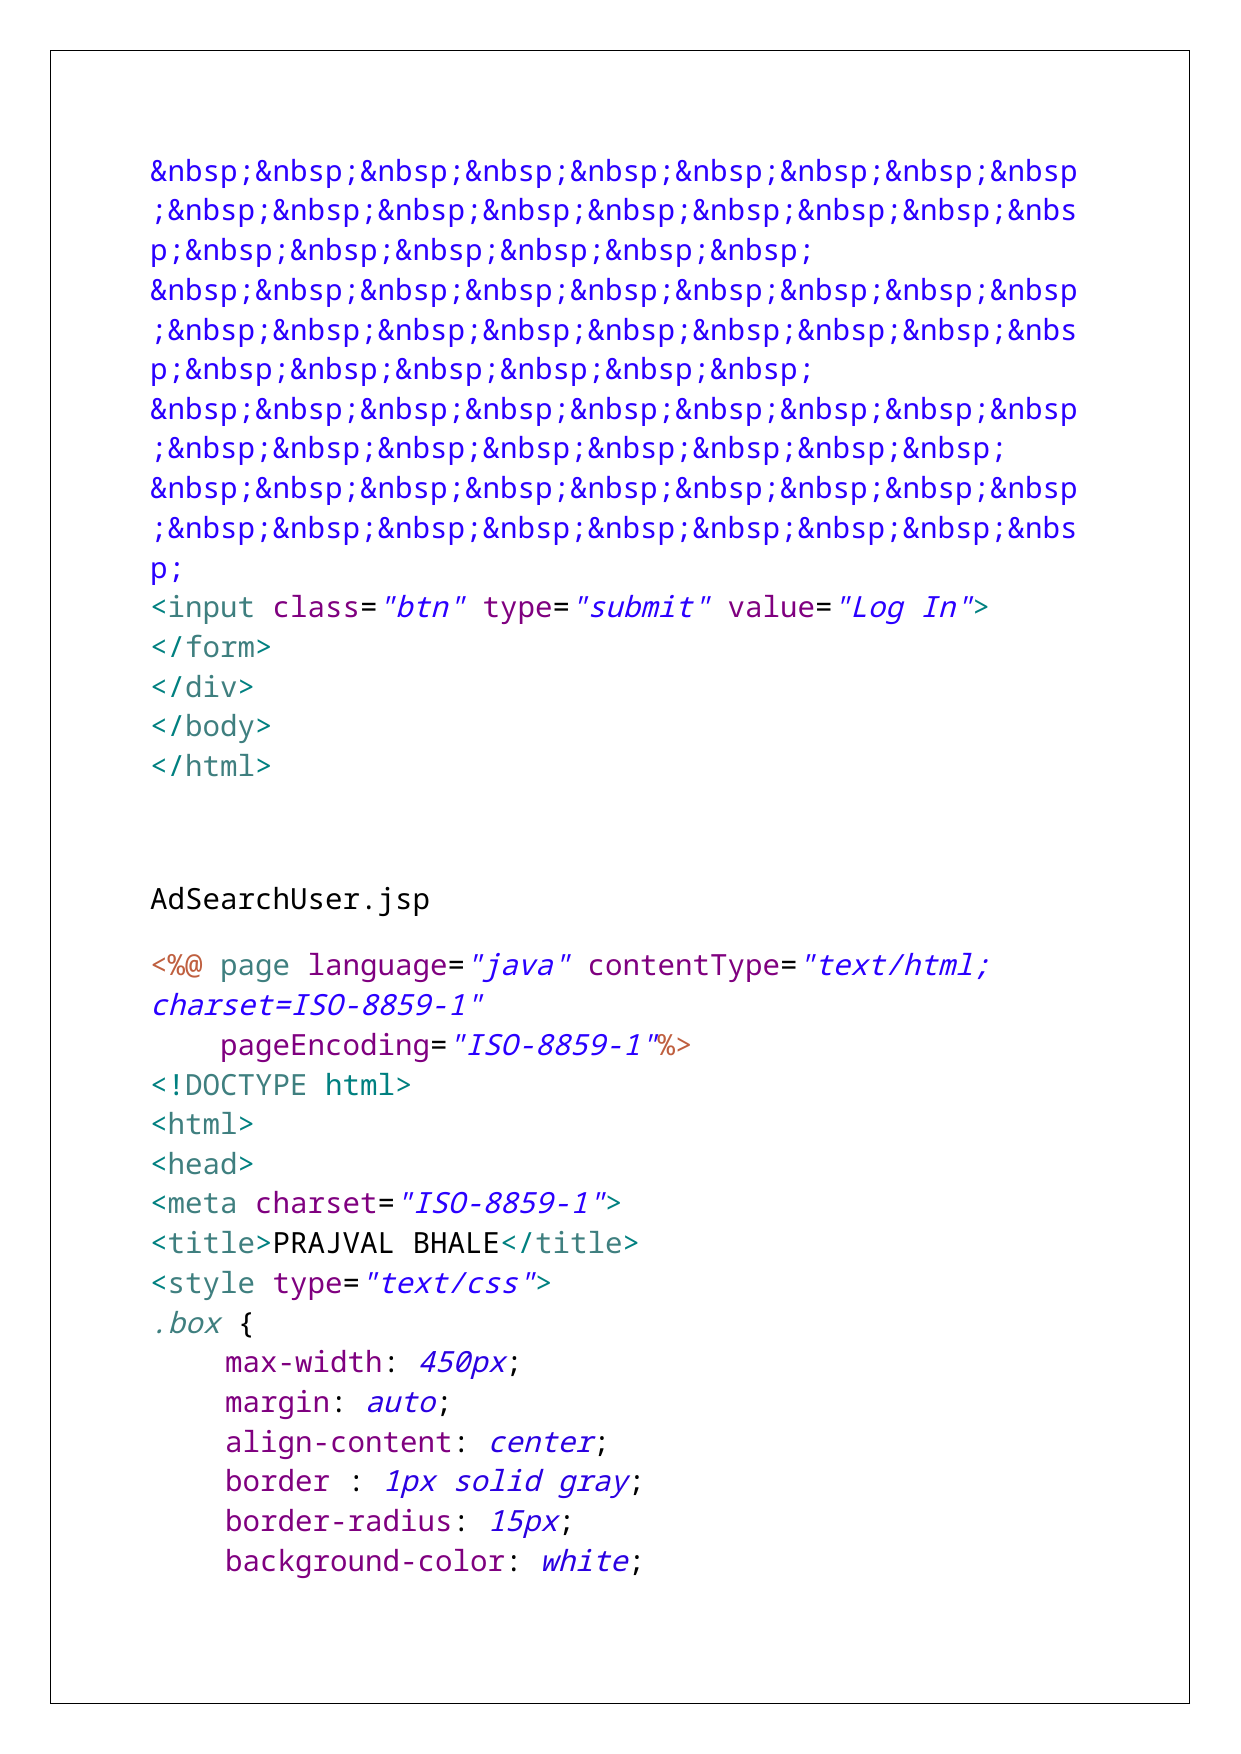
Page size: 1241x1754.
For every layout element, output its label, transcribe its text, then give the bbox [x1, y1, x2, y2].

text <head> [150, 1143, 1090, 1183]
text </form> [150, 626, 1090, 666]
text <input class="btn" type="submit" value="Log In"> [150, 587, 1090, 626]
text <title>PRAJVAL BHALE</title> [150, 1222, 1090, 1262]
text <!DOCTYPE html> [150, 1064, 1090, 1103]
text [150, 150, 1090, 269]
text align-content: center; [150, 1421, 1090, 1461]
text &nbsp;&nbsp;&nbsp;&nbsp;&nbsp;&nbsp;&nbsp;&nbsp;&nbsp;&nbsp;&nbsp;&nbsp;&nbsp;&nbsp;&nbsp;&nbsp;&nbsp; [150, 388, 1090, 467]
text background-color: white; [150, 1540, 1090, 1580]
text margin: auto; [150, 1381, 1090, 1421]
text </body> [150, 706, 1090, 745]
text border : 1px solid gray; [150, 1461, 1090, 1500]
text pageEncoding="ISO-8859-1"%> [150, 1024, 1090, 1064]
text border-radius: 15px; [150, 1500, 1090, 1540]
text <meta charset="ISO-8859-1"> [150, 1183, 1090, 1222]
text .box { [150, 1302, 1090, 1342]
text max-width: 450px; [150, 1342, 1090, 1381]
text </div> [150, 666, 1090, 706]
text <%@ page language="java" contentType="text/html; charset=ISO-8859-1" [150, 945, 1090, 1024]
text <style type="text/css"> [150, 1262, 1090, 1302]
text </html> [150, 745, 1090, 785]
text AdSearchUser.jsp [150, 878, 1090, 918]
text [150, 269, 1090, 388]
text <html> [150, 1103, 1090, 1143]
text &nbsp;&nbsp;&nbsp;&nbsp;&nbsp;&nbsp;&nbsp;&nbsp;&nbsp;&nbsp;&nbsp;&nbsp;&nbsp;&nbsp;&nbsp;&nbsp;&nbsp;&nbsp; [150, 467, 1090, 587]
